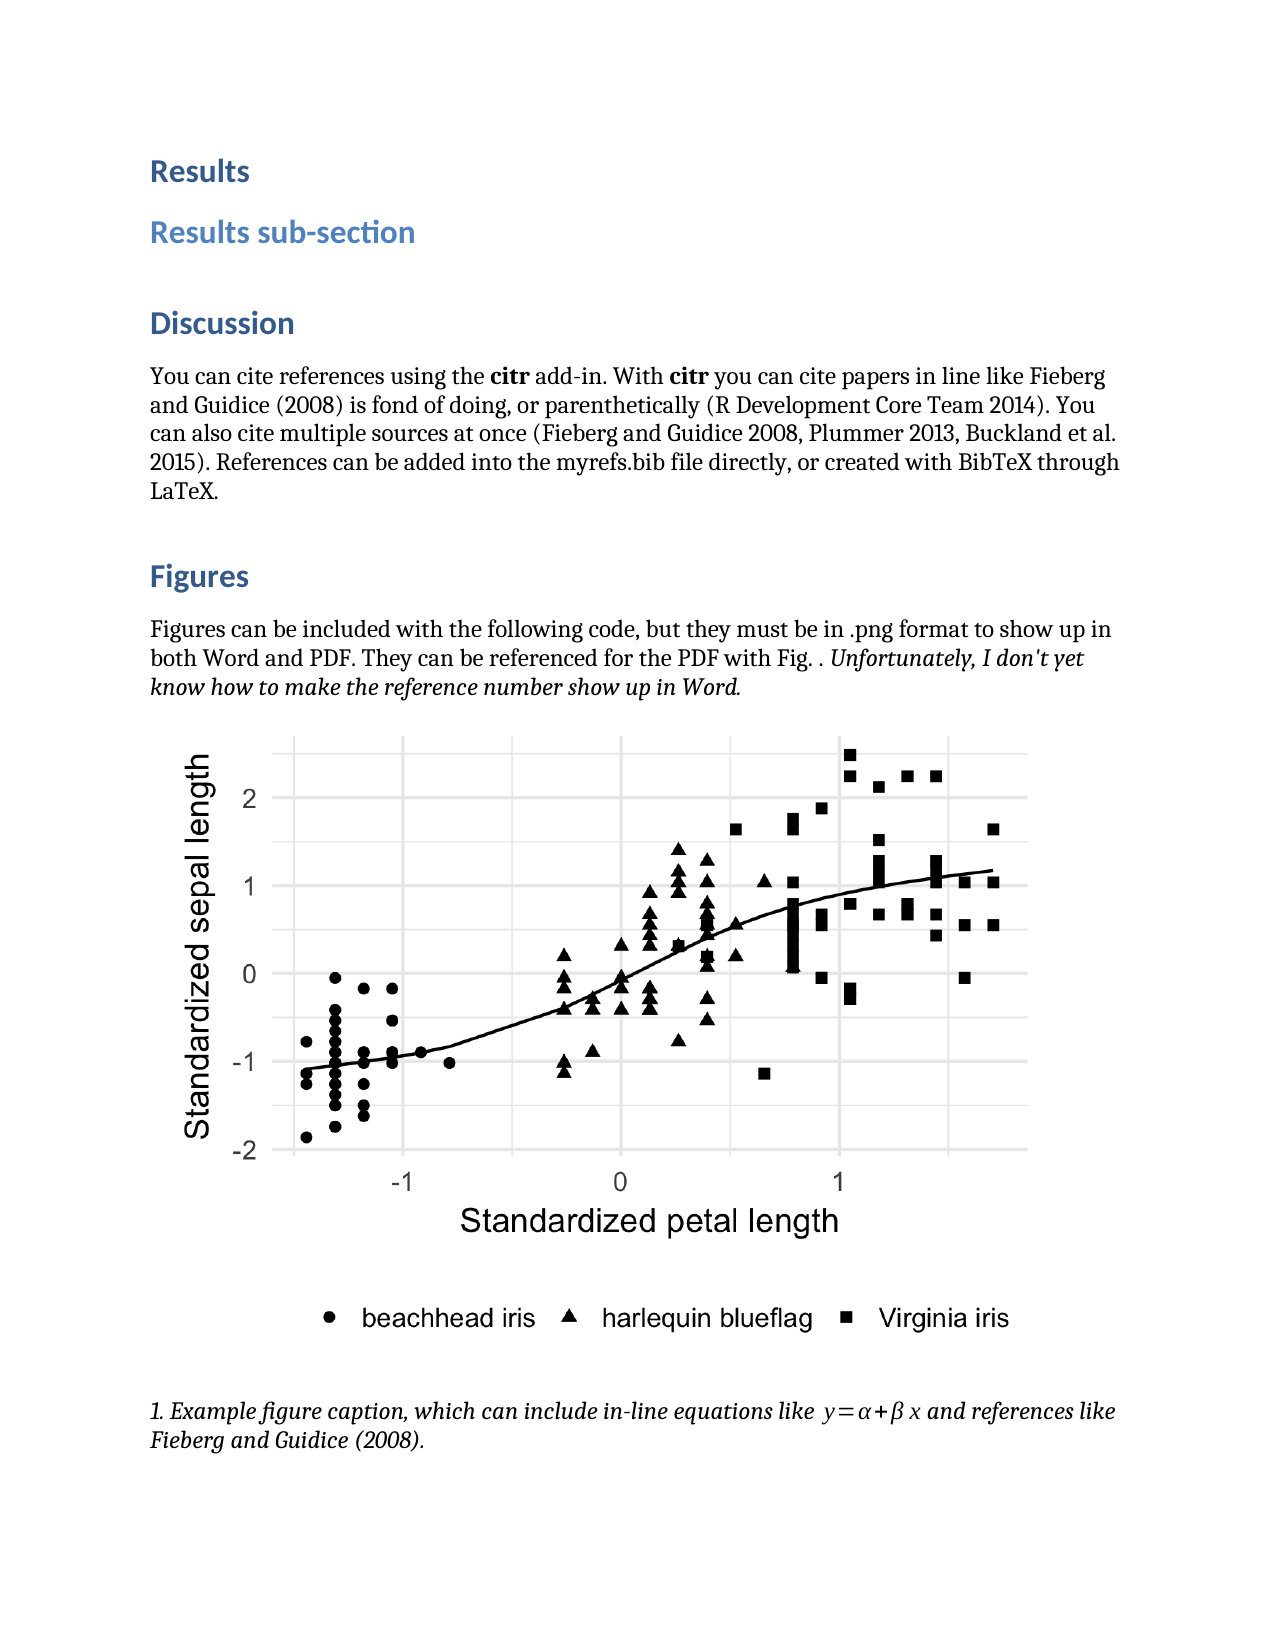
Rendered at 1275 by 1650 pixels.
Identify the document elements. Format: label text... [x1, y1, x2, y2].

text 1. Example figure caption, which can include in-line equations like and references like Fieberg and Guidice (2008). [150, 1397, 1125, 1454]
subtitle Discussion [150, 302, 1125, 343]
subtitle Results [150, 150, 1125, 191]
subtitle Results sub-section [150, 212, 1125, 252]
picture [168, 720, 1044, 1377]
text You can cite references using the citr add-in. With citr you can cite papers in line like Fieberg and Guidice (2008) is fond of doing, or parenthetically (R Development Core Team 2014). You can also cite multiple sources at once (Fieberg and Guidice 2008, Plummer 2013, Buckland et al. 2015). References can be added into the myrefs.bib file directly, or created with BibTeX through LaTeX. [150, 362, 1125, 506]
text Figures can be included with the following code, but they must be in .png format to show up in both Word and PDF. They can be referenced for the PDF with Fig. . Unfortunately, I don't yet know how to make the reference number show up in Word. [150, 615, 1125, 701]
subtitle Figures [150, 556, 1125, 596]
